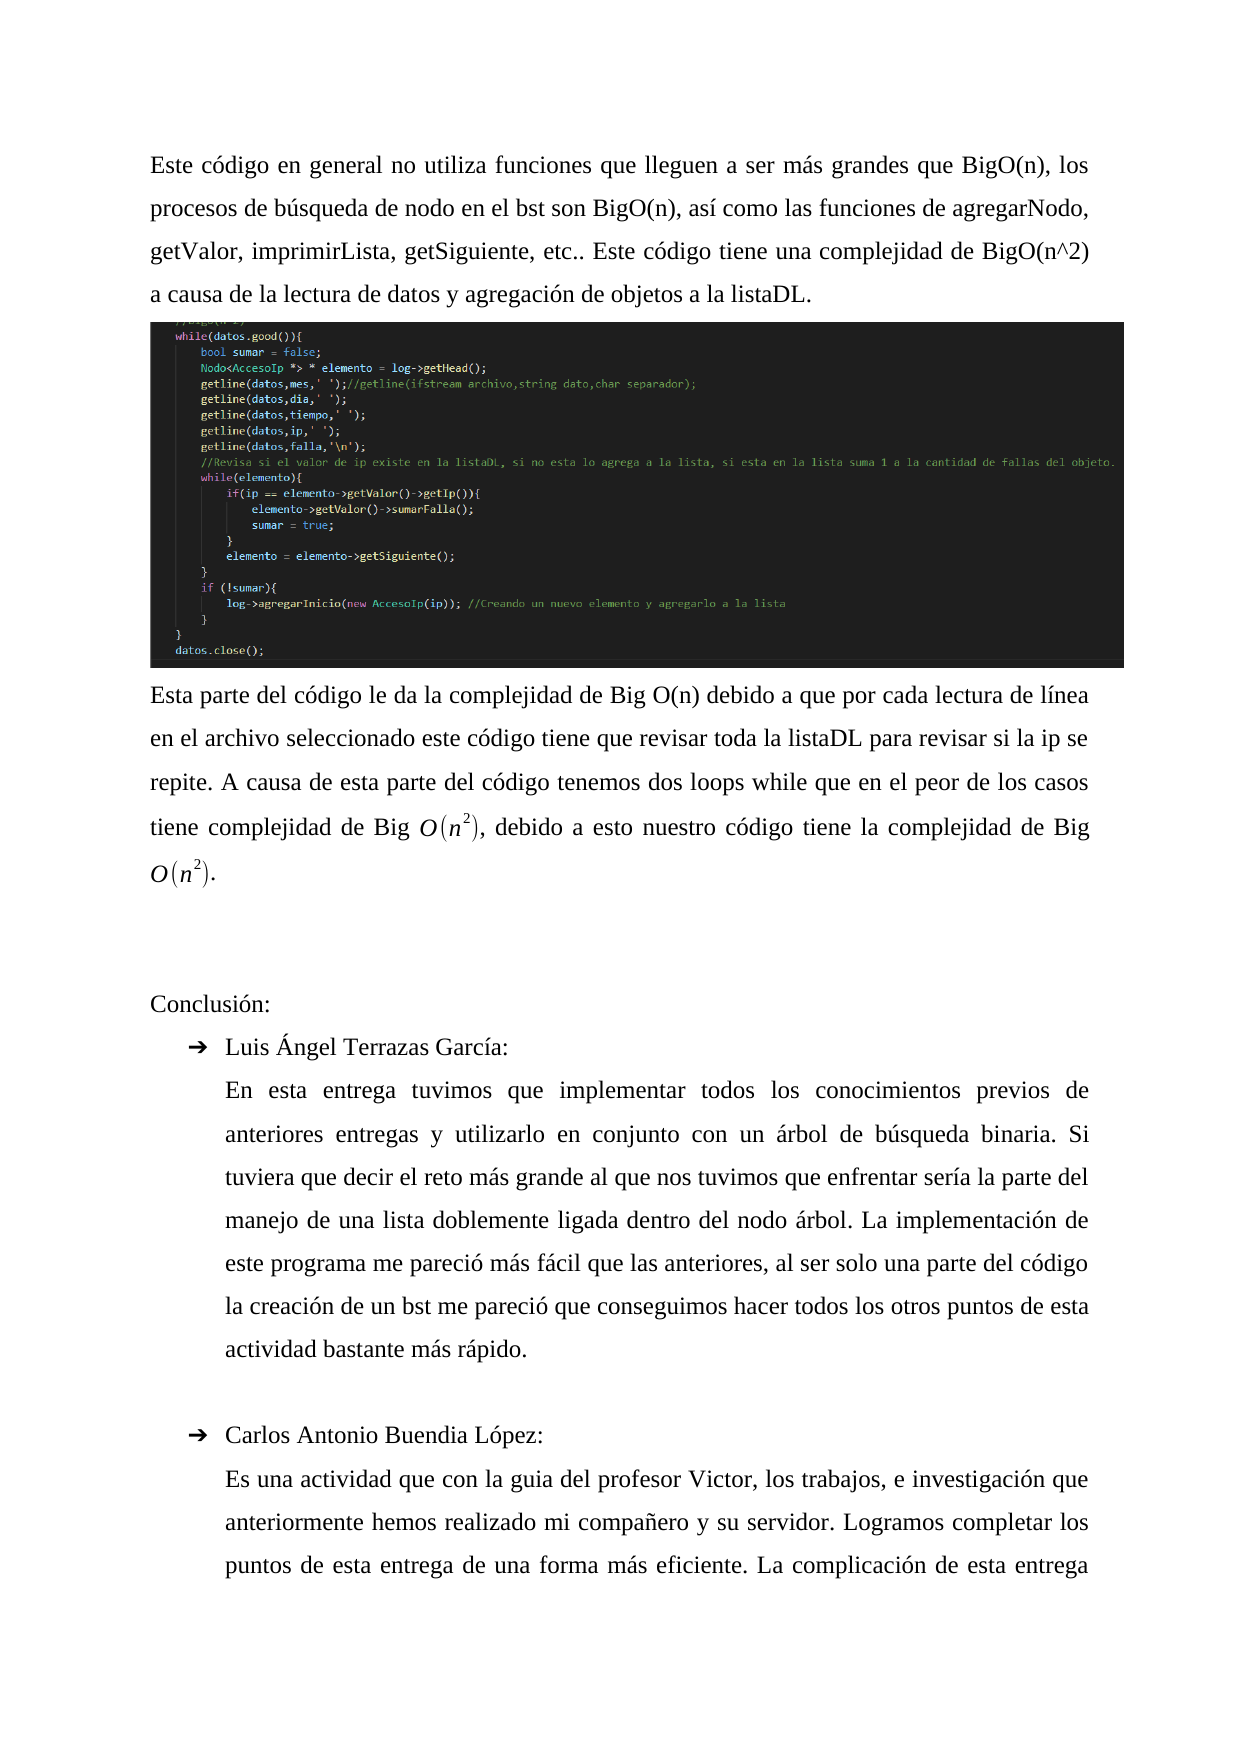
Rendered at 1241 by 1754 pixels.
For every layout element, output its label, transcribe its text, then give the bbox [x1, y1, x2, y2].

picture [150, 322, 1124, 668]
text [225, 1464, 1090, 1579]
text Esta parte del código le da la complejidad de Big O(n) debido a que por cada lectura de línea en el archivo seleccionado este código tiene que revisar toda la listaDL para revisar si la ip se repite. A causa de esta parte del código tenemos dos loops while que en el peor de los casos tiene complejidad de Big , debido a esto nuestro código tiene la complejidad de Big . [150, 680, 1090, 889]
list Carlos Antonio Buendia López: [187, 1421, 1090, 1449]
list Luis Ángel Terrazas García: [187, 1032, 1090, 1061]
text Este código en general no utiliza funciones que lleguen a ser más grandes que BigO(n), los procesos de búsqueda de nodo en el bst son BigO(n), así como las funciones de agregarNodo, getValor, imprimirLista, getSiguiente, etc.. Este código tiene una complejidad de BigO(n^2) a causa de la lectura de datos y agregación de objetos a la listaDL. [150, 150, 1090, 308]
text Conclusión: [150, 989, 1090, 1018]
text En esta entrega tuvimos que implementar todos los conocimientos previos de anteriores entregas y utilizarlo en conjunto con un árbol de búsqueda binaria. Si tuviera que decir el reto más grande al que nos tuvimos que enfrentar sería la parte del manejo de una lista doblemente ligada dentro del nodo árbol. La implementación de este programa me pareció más fácil que las anteriores, al ser solo una parte del código la creación de un bst me pareció que conseguimos hacer todos los otros puntos de esta actividad bastante más rápido. [225, 1076, 1090, 1363]
